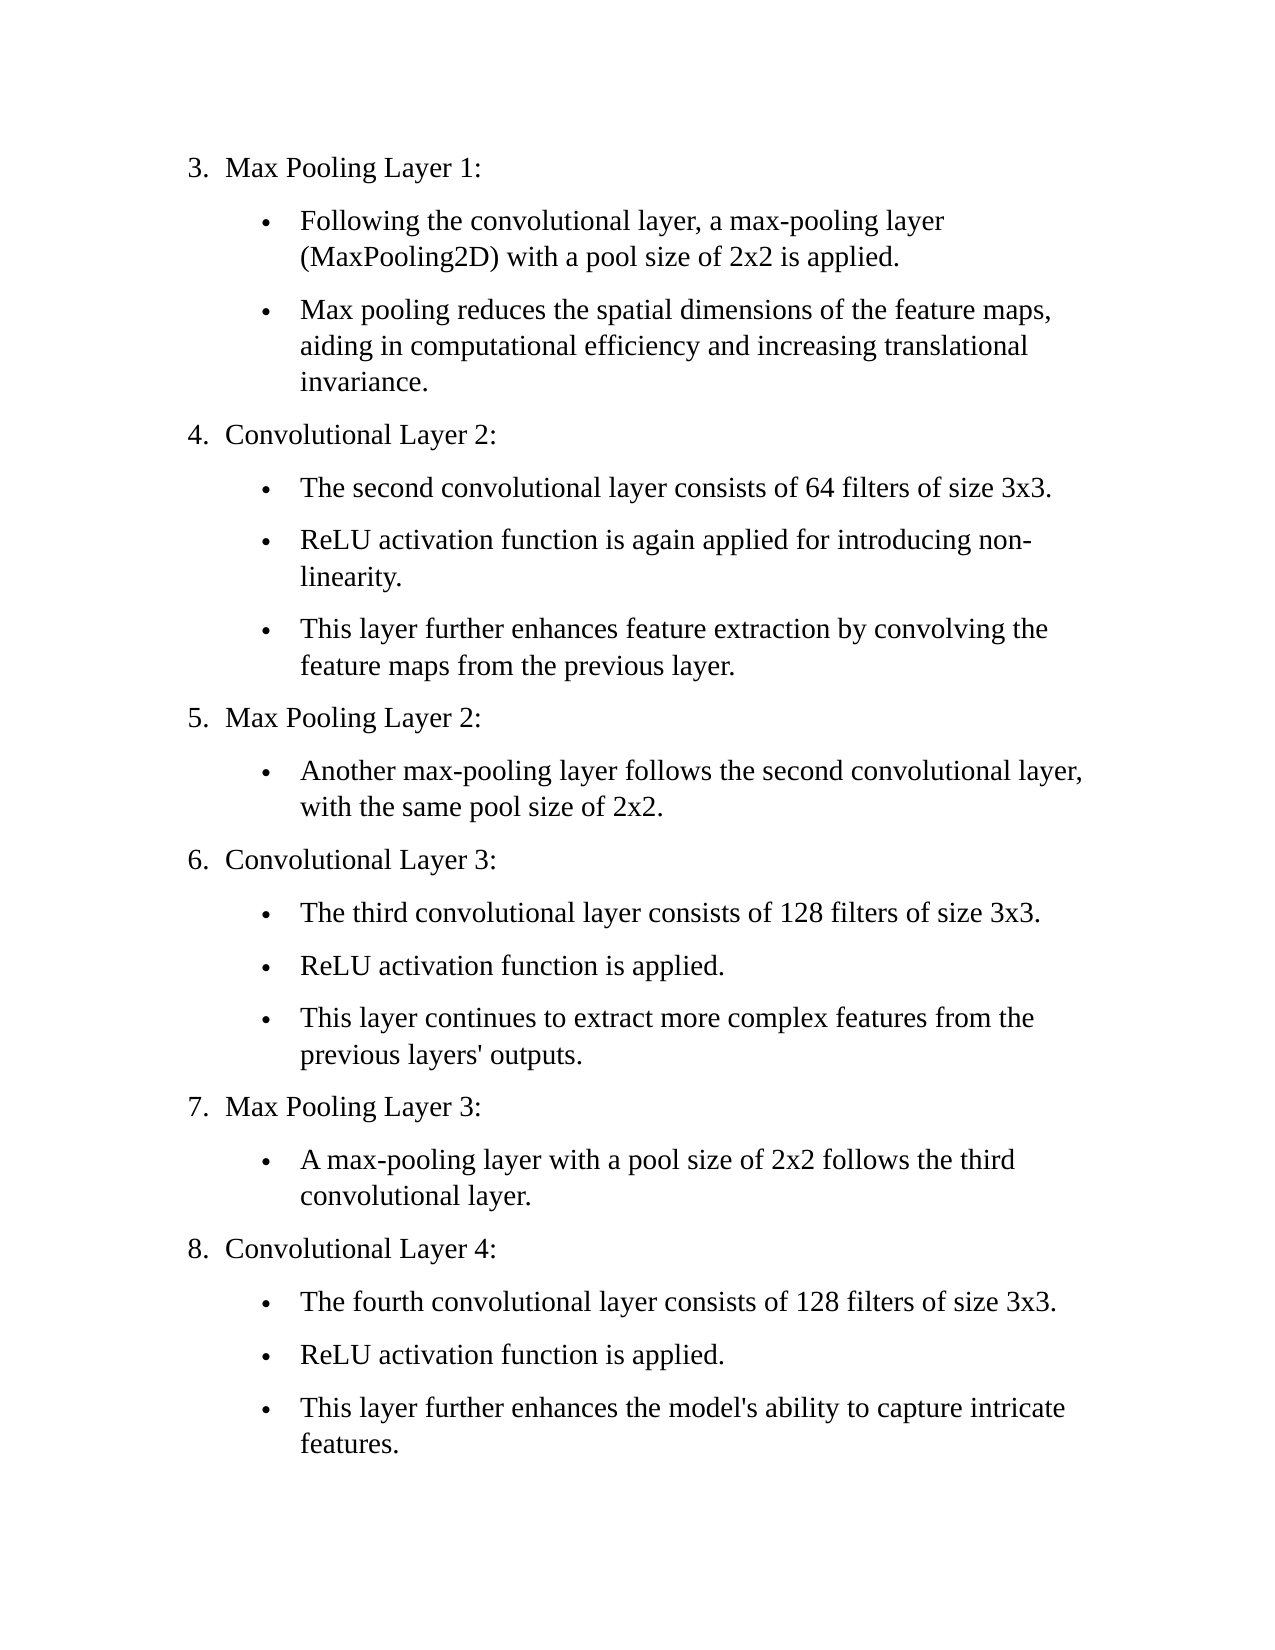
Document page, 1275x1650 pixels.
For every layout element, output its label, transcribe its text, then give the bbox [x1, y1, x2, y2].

list ReLU activation function is applied. [262, 948, 1125, 981]
list Convolutional Layer 4: [187, 1231, 1125, 1265]
list This layer further enhances the model's ability to capture intricate features. [262, 1390, 1125, 1459]
list The third convolutional layer consists of 128 filters of size 3x3. [262, 895, 1125, 928]
list This layer continues to extract more complex features from the previous layers' outputs. [262, 1001, 1125, 1070]
list Convolutional Layer 2: [187, 417, 1125, 450]
list Another max-pooling layer follows the second convolutional layer, with the same pool size of 2x2. [262, 753, 1125, 823]
list Max Pooling Layer 1: [187, 150, 1125, 183]
list Following the convolutional layer, a max-pooling layer (MaxPooling2D) with a pool size of 2x2 is applied. [262, 203, 1125, 272]
list Max pooling reduces the spatial dimensions of the feature maps, aiding in computational efficiency and increasing translational invariance. [262, 292, 1125, 398]
list Max Pooling Layer 3: [187, 1089, 1125, 1123]
list ReLU activation function is applied. [262, 1337, 1125, 1371]
list Convolutional Layer 3: [187, 842, 1125, 876]
list The fourth convolutional layer consists of 128 filters of size 3x3. [262, 1284, 1125, 1318]
list A max-pooling layer with a pool size of 2x2 follows the third convolutional layer. [262, 1142, 1125, 1212]
list This layer further enhances feature extraction by convolving the feature maps from the previous layer. [262, 611, 1125, 681]
list Max Pooling Layer 2: [187, 700, 1125, 734]
list ReLU activation function is again applied for introducing non-linearity. [262, 522, 1125, 592]
list The second convolutional layer consists of 64 filters of size 3x3. [262, 470, 1125, 503]
